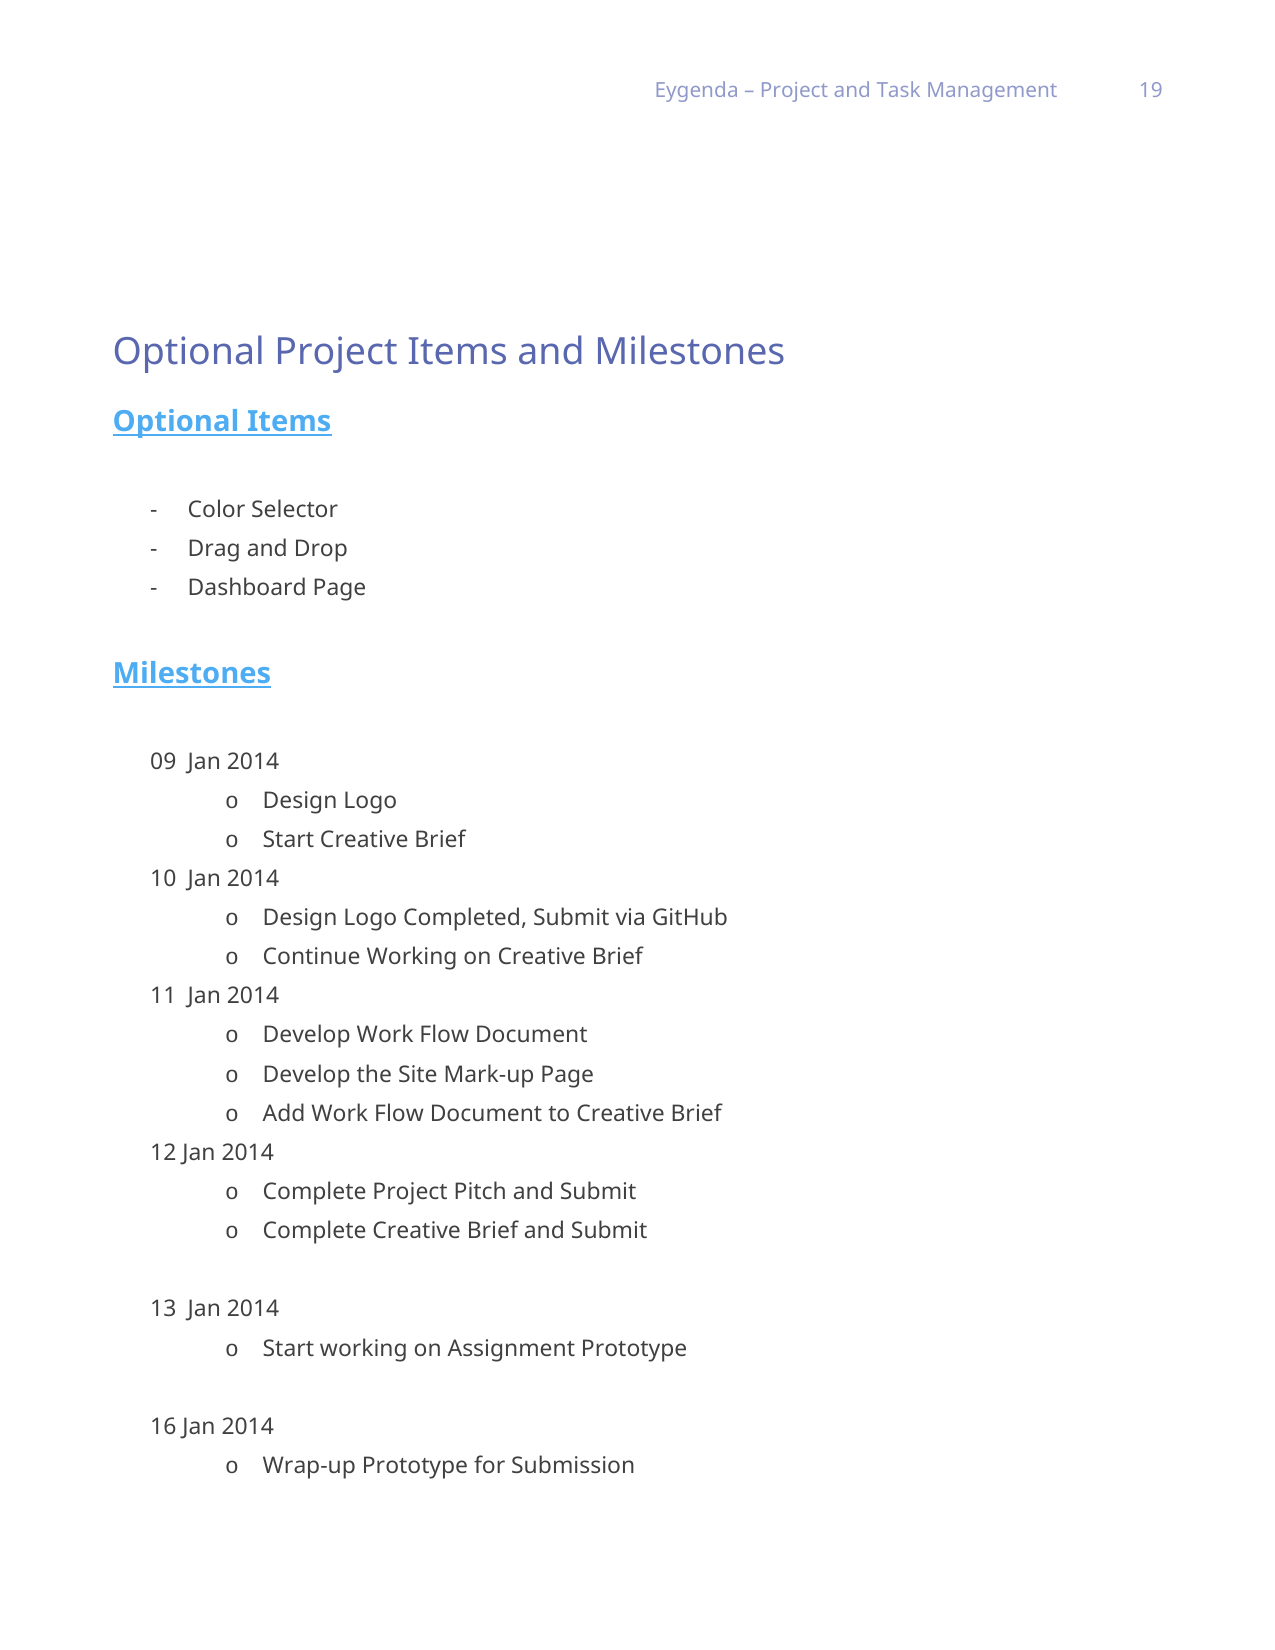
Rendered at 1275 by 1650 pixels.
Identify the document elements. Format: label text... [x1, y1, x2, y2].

list Develop the Site Mark-up Page [225, 1058, 1162, 1089]
list Color Selector [150, 493, 1162, 524]
subtitle Optional Project Items and Milestones [112, 325, 1162, 376]
list Wrap-up Prototype for Submission [225, 1449, 1162, 1480]
list Complete Creative Brief and Submit [225, 1214, 1162, 1246]
list Jan 2014 [150, 744, 1162, 776]
text 12 Jan 2014 [150, 1136, 1162, 1167]
list Develop Work Flow Document [225, 1018, 1162, 1050]
list Design Logo Completed, Submit via GitHub [225, 901, 1162, 932]
list Start Creative Brief [225, 823, 1162, 854]
list Drag and Drop [150, 532, 1162, 563]
list Jan 2014 [150, 979, 1162, 1011]
list Add Work Flow Document to Creative Brief [225, 1097, 1162, 1128]
text Optional Items [112, 401, 1162, 440]
list Jan 2014 [150, 1292, 1162, 1324]
list Design Logo [225, 784, 1162, 815]
list Start working on Assignment Prototype [225, 1331, 1162, 1363]
list Continue Working on Creative Brief [225, 940, 1162, 972]
text 16 Jan 2014 [112, 1410, 1162, 1441]
list Complete Project Pitch and Submit [225, 1175, 1162, 1206]
text Milestones [112, 652, 1162, 692]
list Jan 2014 [150, 862, 1162, 893]
list Dashboard Page [150, 571, 1162, 602]
